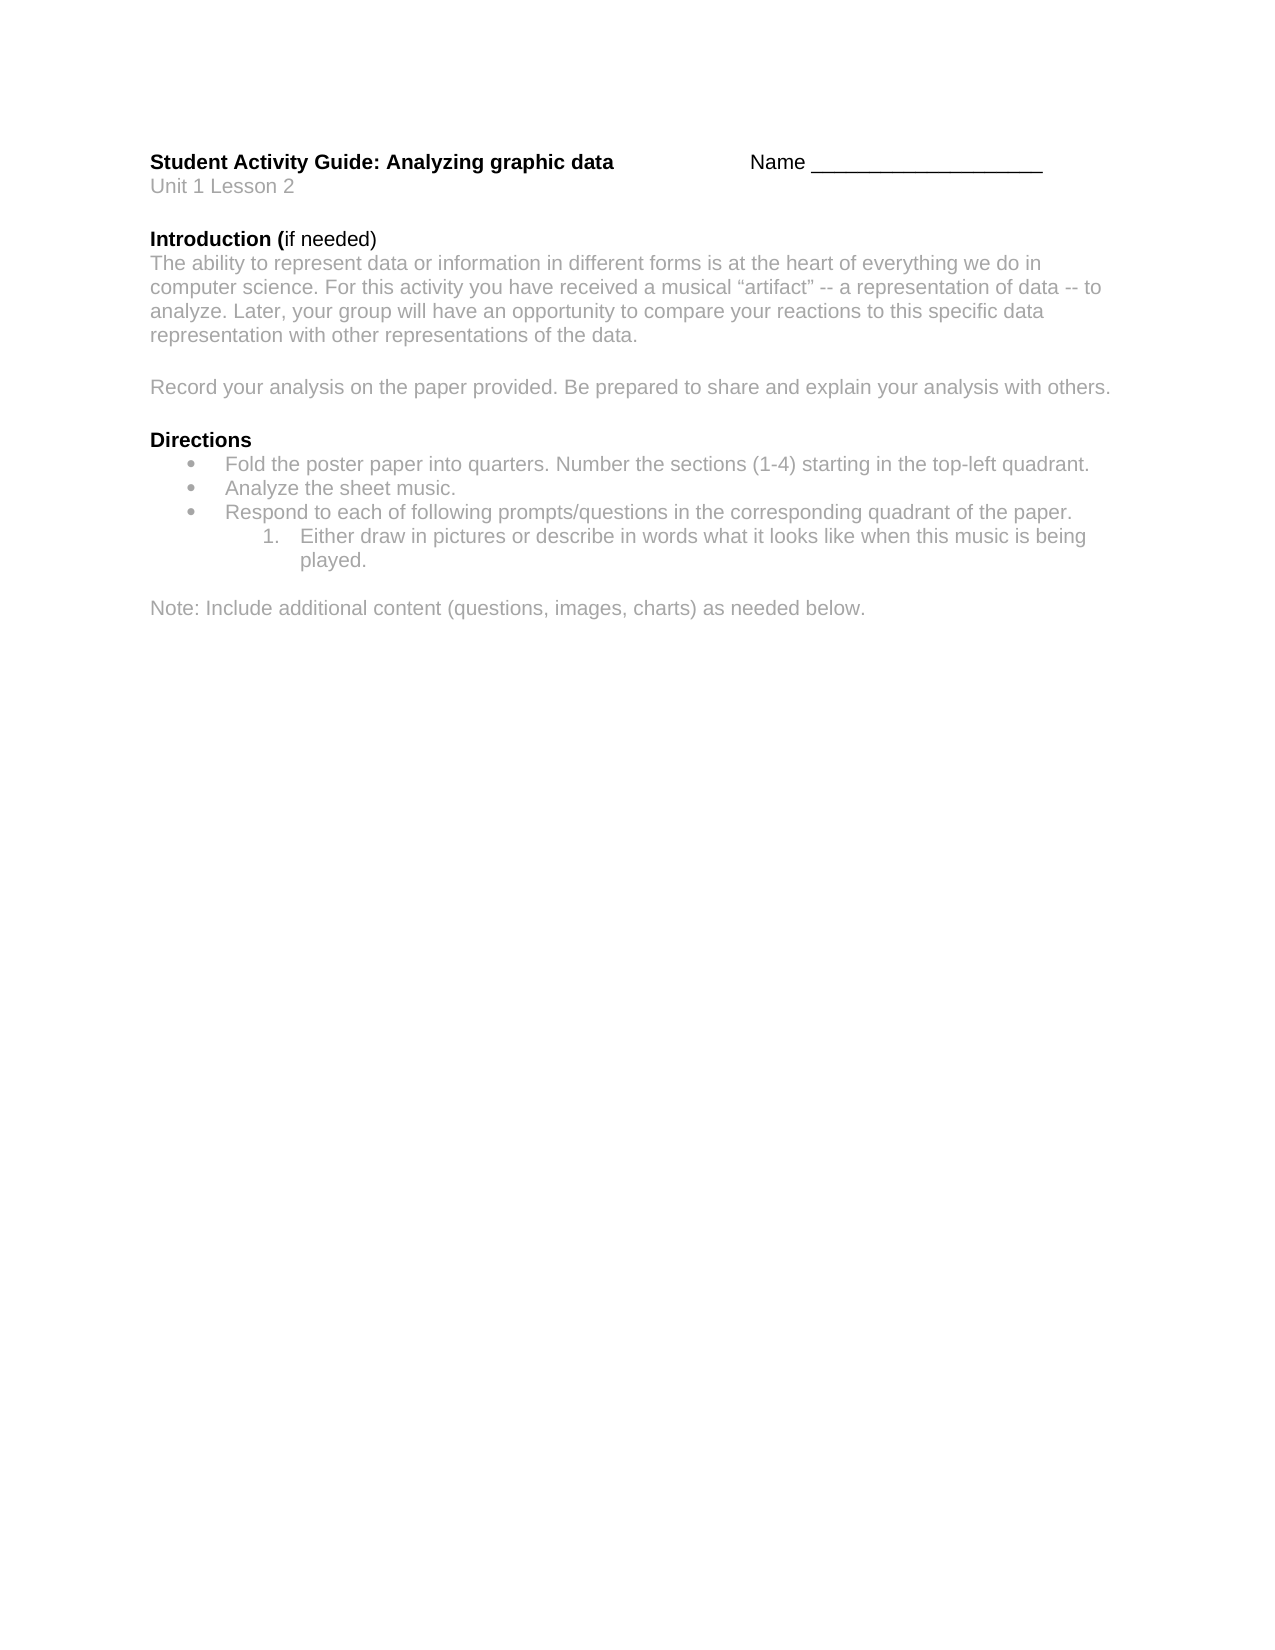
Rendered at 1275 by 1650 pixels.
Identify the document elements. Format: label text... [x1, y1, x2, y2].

text Student Activity Guide: Analyzing graphic data Name ____________________ [150, 150, 1125, 174]
text The ability to represent data or information in different forms is at the heart of everything we do in computer science. For this activity you have received a musical “artifact” -- a representation of data -- to analyze. Later, your group will have an opportunity to compare your reactions to this specific data representation with other representations of the data. [150, 251, 1125, 346]
text Introduction (if needed) [150, 198, 1125, 251]
text Note: Include additional content (questions, images, charts) as needed below. [150, 596, 1125, 620]
list Respond to each of following prompts/questions in the corresponding quadrant of the paper. [187, 500, 1125, 524]
text Unit 1 Lesson 2 [150, 174, 1125, 198]
list Fold the poster paper into quarters. Number the sections (1-4) starting in the top-left quadrant. [187, 452, 1125, 476]
list Either draw in pictures or describe in words what it looks like when this music is being played. [262, 524, 1125, 572]
list Analyze the sheet music. [187, 476, 1125, 500]
text Record your analysis on the paper provided. Be prepared to share and explain your analysis with others. [150, 346, 1125, 399]
text Directions [150, 399, 1125, 452]
